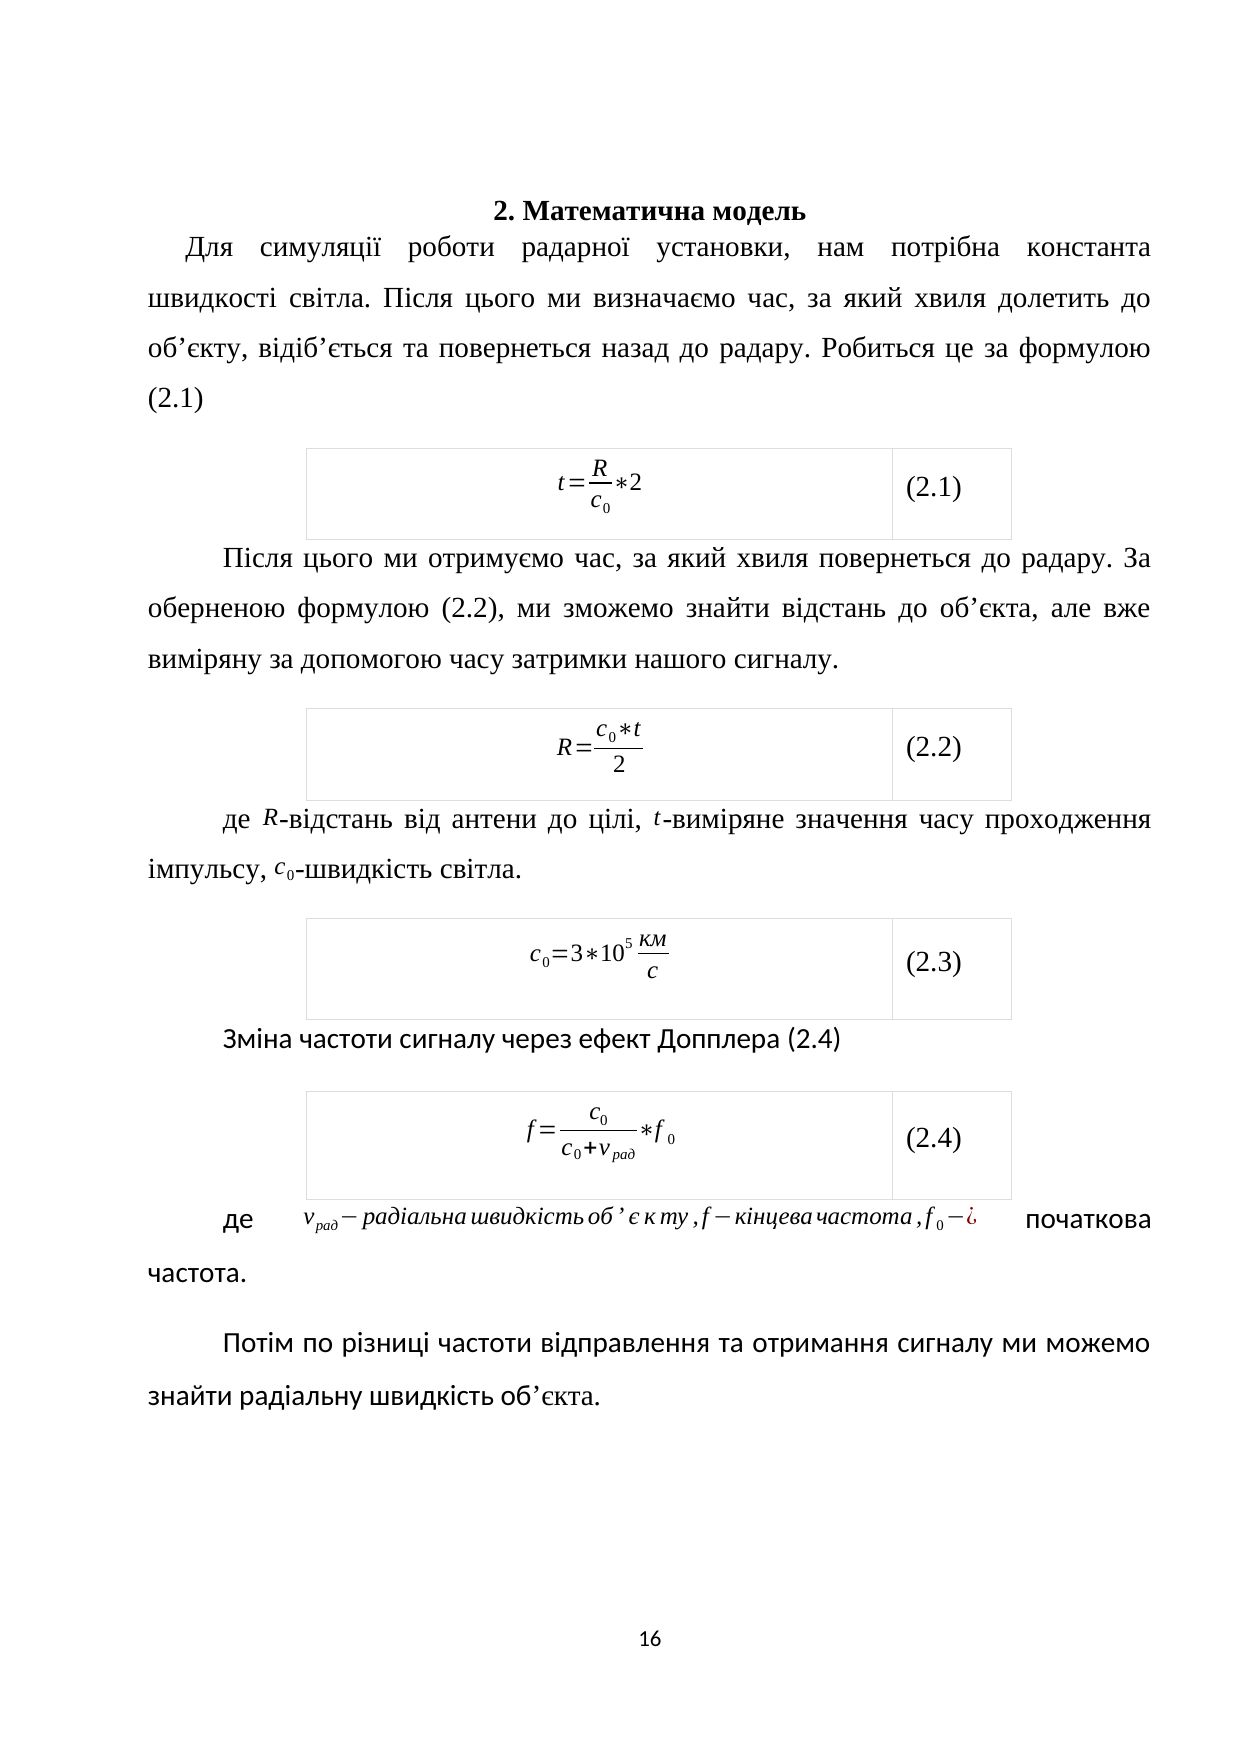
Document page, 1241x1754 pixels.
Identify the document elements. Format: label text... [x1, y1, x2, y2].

text Зміна частоти сигналу через ефект Допплера (2.4) [148, 1020, 1152, 1056]
table_header [307, 1092, 892, 1199]
text де -відстань від антени до цілі, -виміряне значення часу проходження імпульсу, -швидкість світла. [148, 801, 1152, 885]
table_header (2.3) [893, 919, 1011, 1019]
table_header (2.2) [893, 709, 1011, 800]
table_header [307, 709, 892, 800]
table_header (2.1) [893, 449, 1011, 539]
text Після цього ми отримуємо час, за який хвиля повернеться до радару. За оберненою формулою (2.2), ми зможемо знайти відстань до об’єкта, але вже виміряну за допомогою часу затримки нашого сигналу. [148, 540, 1152, 674]
subtitle 2. Математична модель [148, 193, 1152, 227]
table_header (2.4) [893, 1092, 1011, 1199]
text Для симуляції роботи радарної установки, нам потрібна константа швидкості світла. Після цього ми визначаємо час, за який хвиля долетить до об’єкту, відіб’ється та повернеться назад до радару. Робиться це за формулою (2.1) [148, 229, 1152, 414]
text Потім по різниці частоти відправлення та отримання сигналу ми можемо знайти радіальну швидкість об’єкта. [148, 1324, 1152, 1413]
text де початкова частота. [148, 1200, 1152, 1289]
table_header [307, 449, 892, 539]
table_header [307, 919, 892, 1019]
